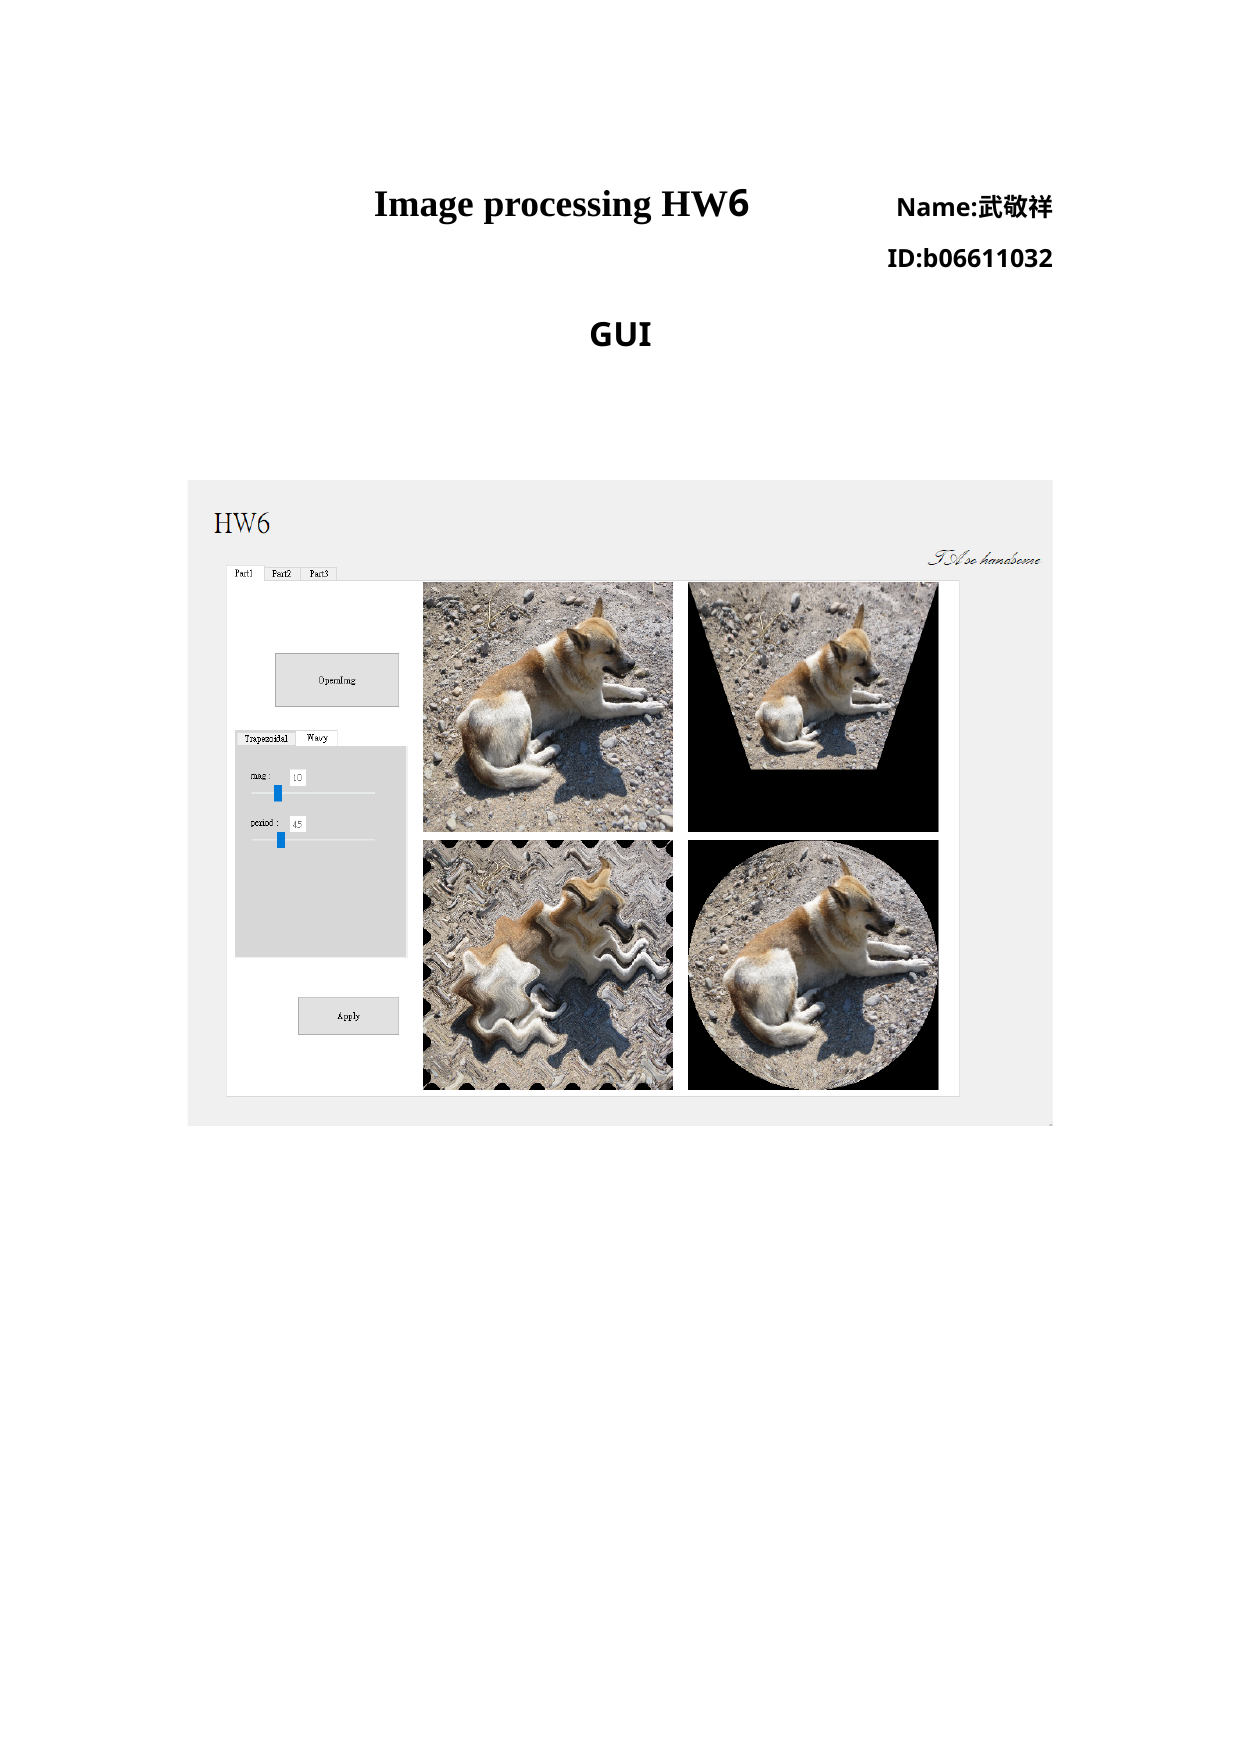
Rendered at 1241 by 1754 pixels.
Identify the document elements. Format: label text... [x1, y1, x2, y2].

picture [187, 480, 1053, 1126]
subtitle GUI [187, 296, 1053, 371]
text Image processing HW6 Name:武敬祥 ID:b06611032 [187, 164, 1053, 277]
